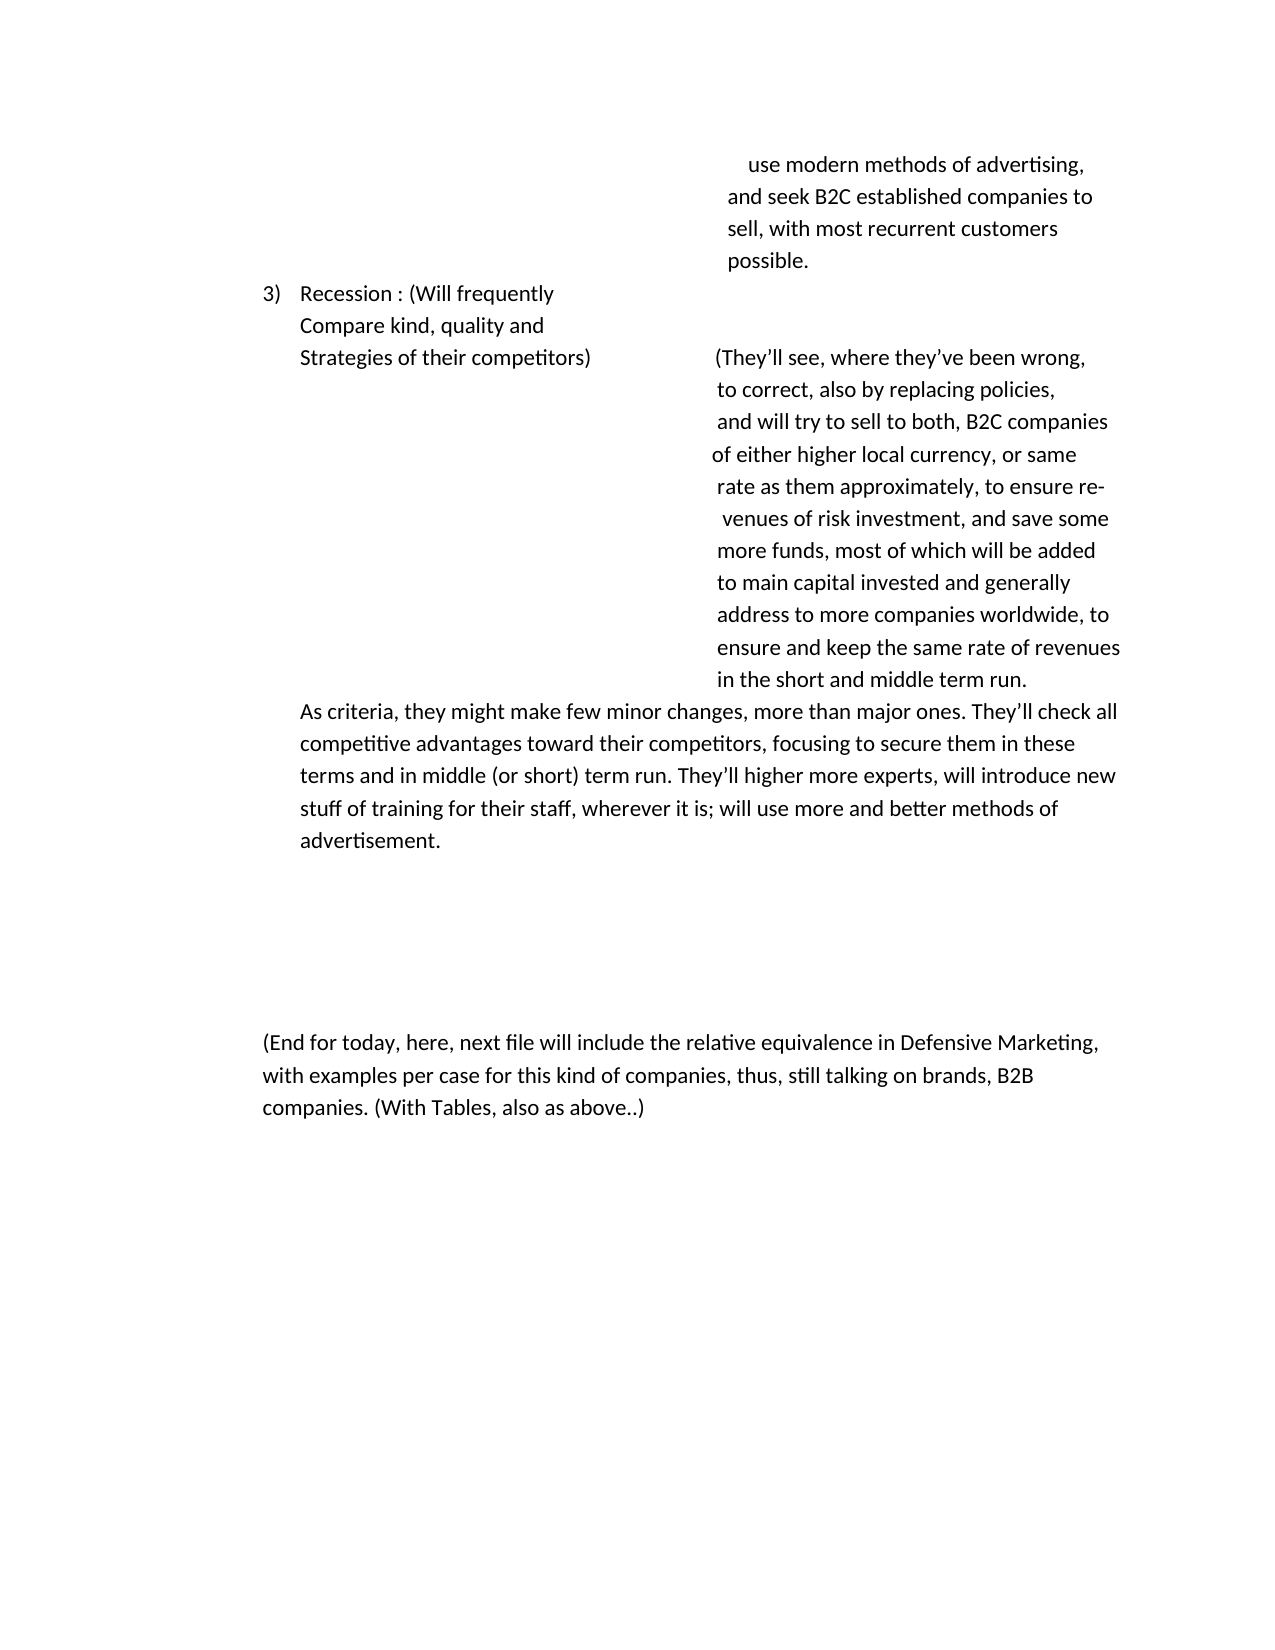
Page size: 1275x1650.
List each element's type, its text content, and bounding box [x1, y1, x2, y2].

list rate as them approximately, to ensure re- [300, 472, 1125, 500]
list Compare kind, quality and [300, 311, 1125, 339]
list possible. [300, 247, 1125, 274]
list and seek B2C established companies to [300, 182, 1125, 210]
list ensure and keep the same rate of revenues [300, 633, 1125, 661]
list address to more companies worldwide, to [300, 601, 1125, 629]
list to main capital invested and generally [300, 568, 1125, 596]
list sell, with most recurrent customers [300, 214, 1125, 242]
list of either higher local currency, or same [300, 440, 1125, 468]
list (End for today, here, next file will include the relative equivalence in Defensive Marketing, with examples per case for this kind of companies, thus, still talking on brands, B2B companies. (With Tables, also as above..) [262, 1028, 1125, 1121]
list As criteria, they might make few minor changes, more than major ones. They’ll check all competitive advantages toward their competitors, focusing to secure them in these terms and in middle (or short) term run. They’ll higher more experts, will introduce new stuff of training for their staff, wherever it is; will use more and better methods of advertisement. [300, 697, 1125, 854]
list Strategies of their competitors) (They’ll see, where they’ve been wrong, [300, 343, 1125, 371]
list to correct, also by replacing policies, [300, 375, 1125, 403]
list Recession : (Will frequently [262, 279, 1125, 307]
list venues of risk investment, and save some [300, 504, 1125, 532]
list more funds, most of which will be added [300, 536, 1125, 564]
list and will try to sell to both, B2C companies [300, 407, 1125, 436]
list in the short and middle term run. [300, 665, 1125, 693]
list use modern methods of advertising, [300, 150, 1125, 178]
